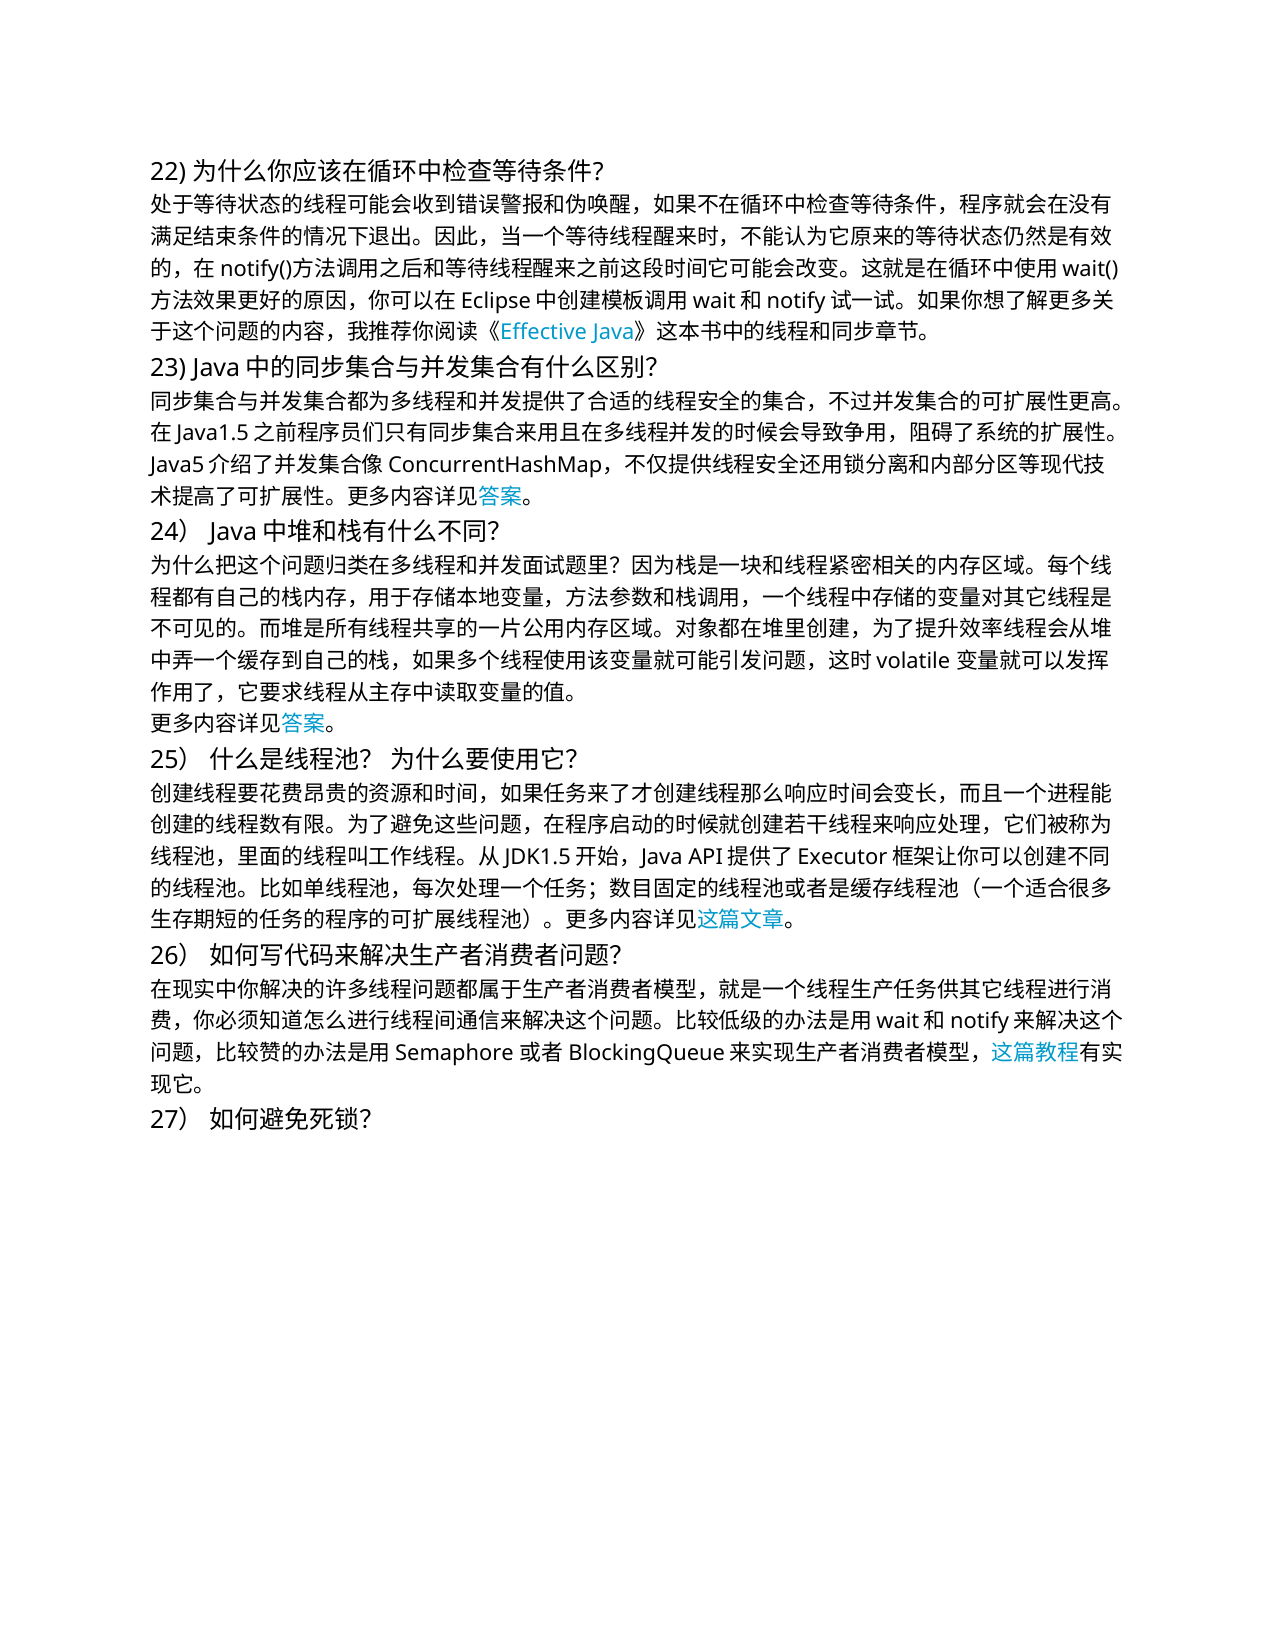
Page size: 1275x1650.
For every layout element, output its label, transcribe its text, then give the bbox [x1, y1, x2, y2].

text 27） 如何避免死锁？ [150, 1098, 1125, 1136]
text 为什么把这个问题归类在多线程和并发面试题里？因为栈是一块和线程紧密相关的内存区域。每个线程都有自己的栈内存，用于存储本地变量，方法参数和栈调用，一个线程中存储的变量对其它线程是不可见的。而堆是所有线程共享的一片公用内存区域。对象都在堆里创建，为了提升效率线程会从堆中弄一个缓存到自己的栈，如果多个线程使用该变量就可能引发问题，这时volatile 变量就可以发挥作用了，它要求线程从主存中读取变量的值。 更多内容详见答案。 [150, 548, 1125, 738]
text 创建线程要花费昂贵的资源和时间，如果任务来了才创建线程那么响应时间会变长，而且一个进程能创建的线程数有限。为了避免这些问题，在程序启动的时候就创建若干线程来响应处理，它们被称为线程池，里面的线程叫工作线程。从JDK1.5开始，Java API提供了Executor框架让你可以创建不同的线程池。比如单线程池，每次处理一个任务；数目固定的线程池或者是缓存线程池（一个适合很多生存期短的任务的程序的可扩展线程池）。更多内容详见这篇文章。 [150, 776, 1125, 934]
text 24） Java中堆和栈有什么不同？ [150, 511, 1125, 548]
text 25） 什么是线程池？ 为什么要使用它？ [150, 738, 1125, 776]
text 同步集合与并发集合都为多线程和并发提供了合适的线程安全的集合，不过并发集合的可扩展性更高。在Java1.5之前程序员们只有同步集合来用且在多线程并发的时候会导致争用，阻碍了系统的扩展性。Java5介绍了并发集合像ConcurrentHashMap，不仅提供线程安全还用锁分离和内部分区等现代技术提高了可扩展性。更多内容详见答案。 [150, 384, 1125, 511]
text 在现实中你解决的许多线程问题都属于生产者消费者模型，就是一个线程生产任务供其它线程进行消费，你必须知道怎么进行线程间通信来解决这个问题。比较低级的办法是用wait和notify来解决这个问题，比较赞的办法是用Semaphore 或者 BlockingQueue来实现生产者消费者模型，这篇教程有实现它。 [150, 972, 1125, 1098]
text 处于等待状态的线程可能会收到错误警报和伪唤醒，如果不在循环中检查等待条件，程序就会在没有满足结束条件的情况下退出。因此，当一个等待线程醒来时，不能认为它原来的等待状态仍然是有效的，在notify()方法调用之后和等待线程醒来之前这段时间它可能会改变。这就是在循环中使用wait()方法效果更好的原因，你可以在Eclipse中创建模板调用wait和notify试一试。如果你想了解更多关于这个问题的内容，我推荐你阅读《Effective Java》这本书中的线程和同步章节。 [150, 187, 1125, 346]
text 26） 如何写代码来解决生产者消费者问题？ [150, 934, 1125, 972]
text 22) 为什么你应该在循环中检查等待条件? [150, 150, 1125, 187]
text 23) Java中的同步集合与并发集合有什么区别？ [150, 346, 1125, 384]
